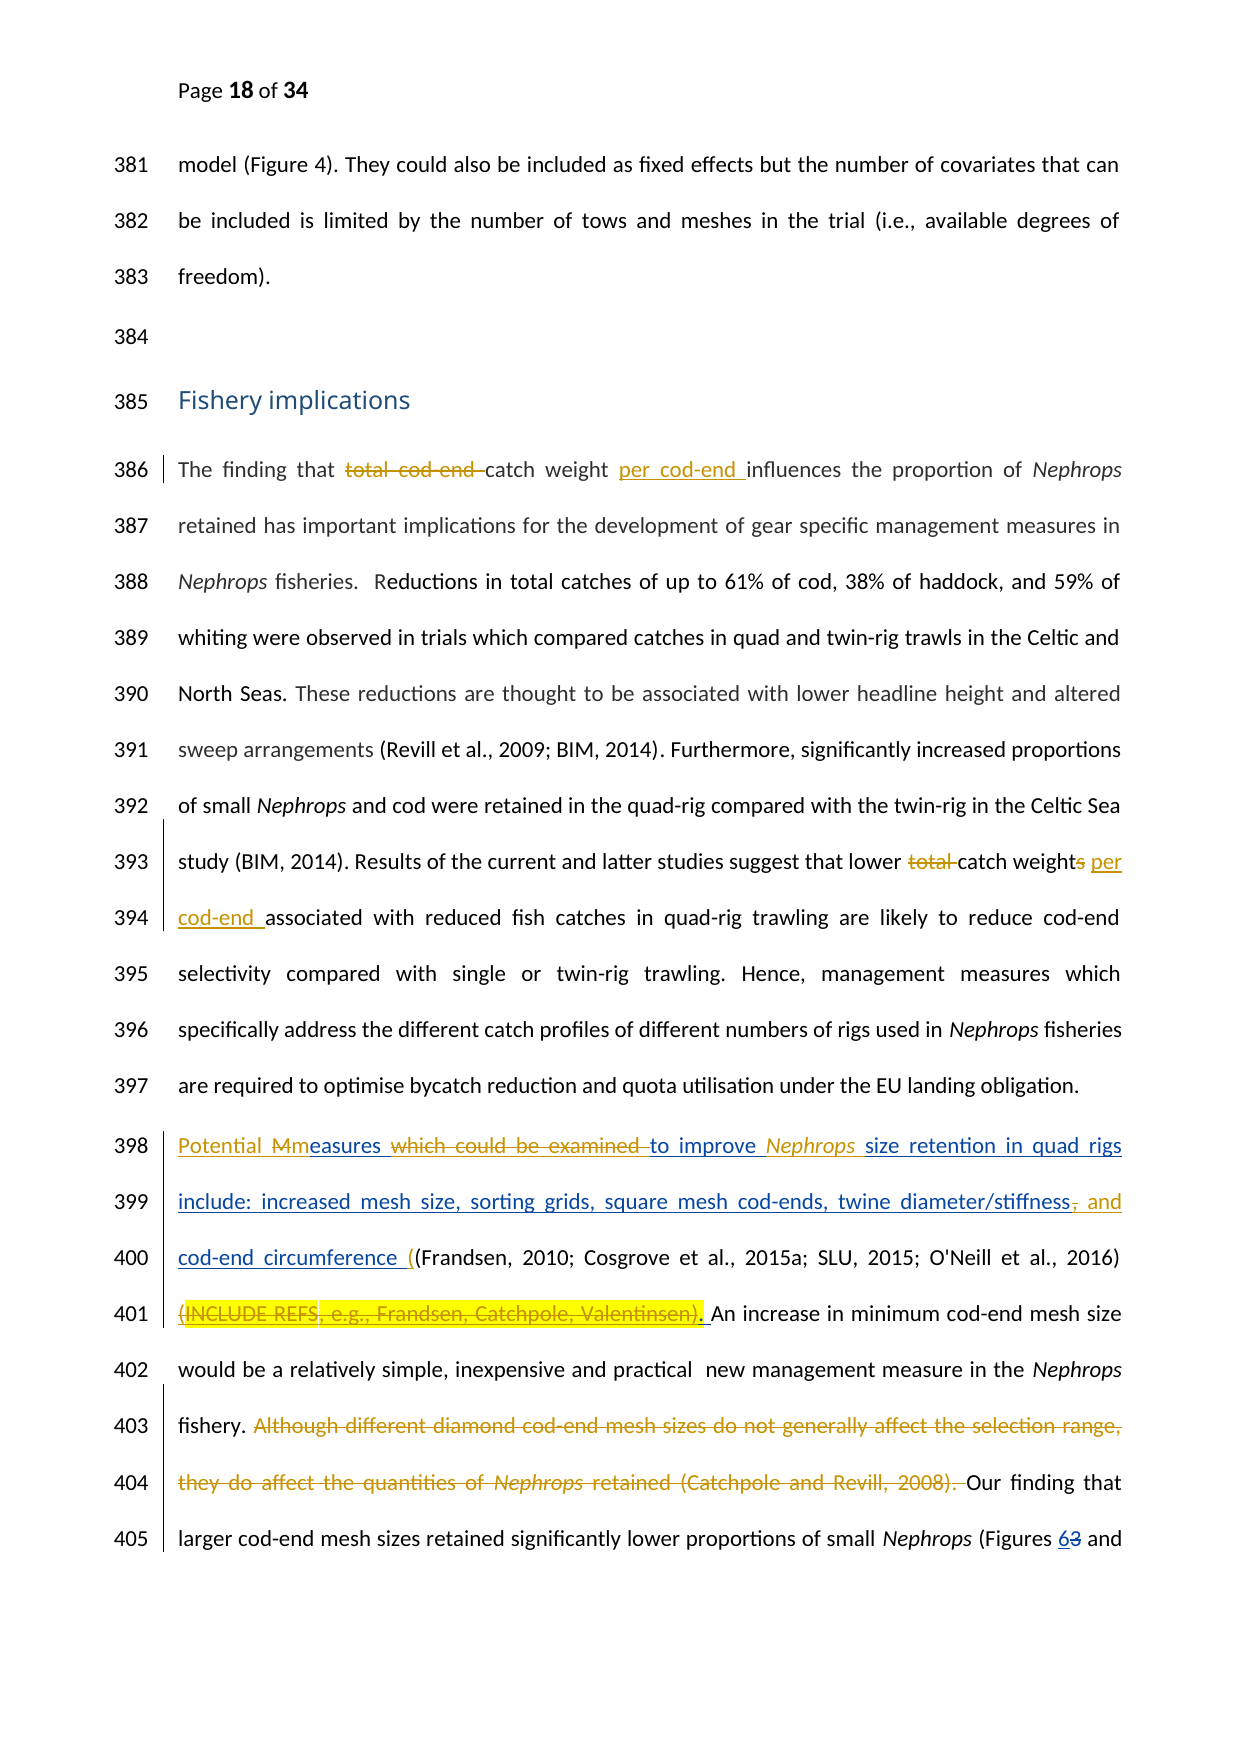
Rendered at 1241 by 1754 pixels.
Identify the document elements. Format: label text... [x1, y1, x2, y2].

text The finding that catch weight influences the proportion of Nephrops retained has important implications for the development of gear specific management measures in Nephrops fisheries. Reductions in total catches of up to 61% of cod, 38% of haddock, and 59% of whiting were observed in trials which compared catches in quad and twin-rig trawls in the Celtic and North Seas. These reductions are thought to be associated with lower headline height and altered sweep arrangements (Revill et al., 2009; BIM, 2014). Furthermore, significantly increased proportions of small Nephrops and cod were retained in the quad-rig compared with the twin-rig in the Celtic Sea study (BIM, 2014). Results of the current and latter studies suggest that lower catch weight associated with reduced fish catches in quad-rig trawling are likely to reduce cod-end selectivity compared with single or twin-rig trawling. Hence, management measures which specifically address the different catch profiles of different numbers of rigs used in Nephrops fisheries are required to optimise bycatch reduction and quota utilisation under the EU landing obligation. [178, 455, 1122, 1099]
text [178, 150, 1122, 290]
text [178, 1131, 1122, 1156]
text Fishery implications [178, 382, 1122, 417]
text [178, 1213, 1122, 1552]
